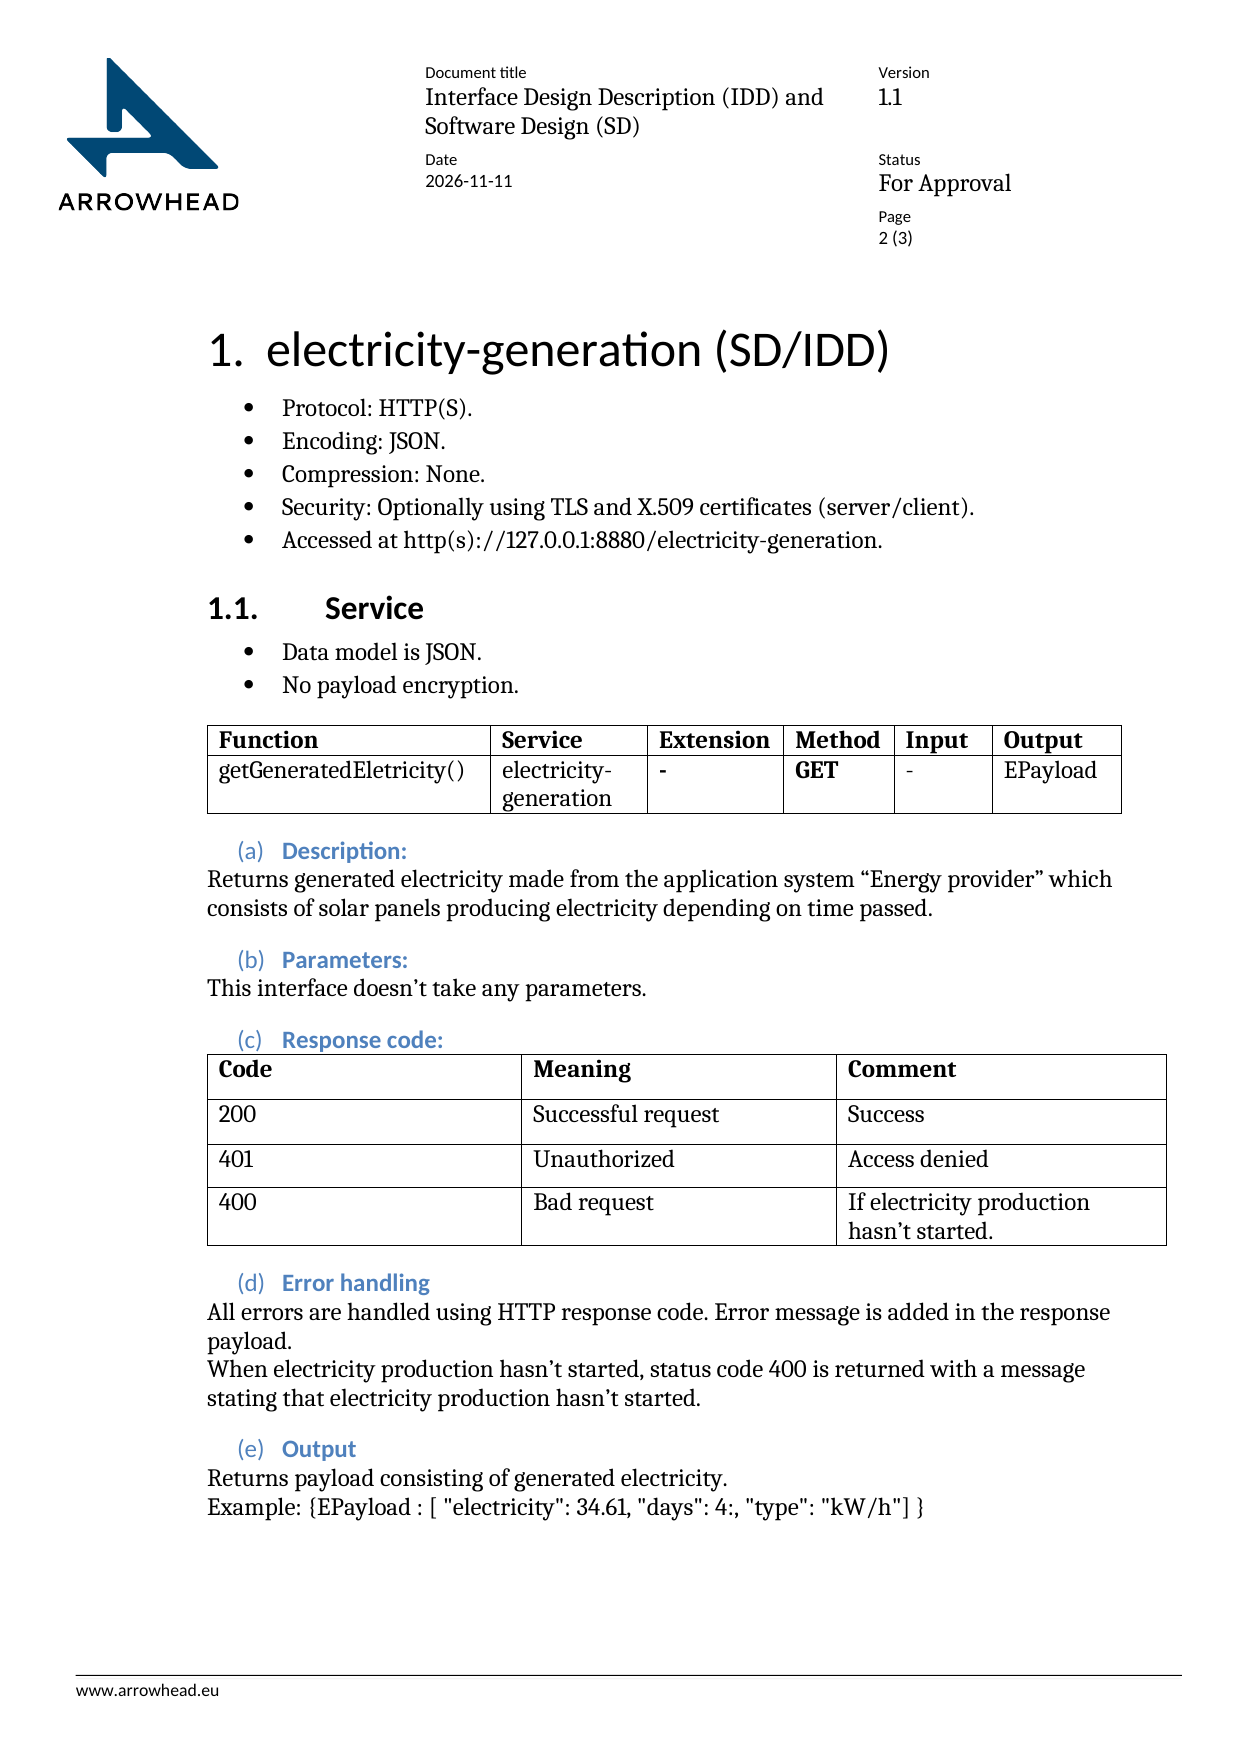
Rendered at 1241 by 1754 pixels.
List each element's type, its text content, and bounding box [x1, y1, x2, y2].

table_header Output [993, 726, 1121, 754]
subtitle Response code: [237, 1024, 1122, 1054]
table_cell getGeneratedEletricity() [208, 756, 490, 813]
text Returns generated electricity made from the application system “Energy provider” which consists of solar panels producing electricity depending on time passed. [207, 865, 1122, 923]
table_cell Successful request [522, 1100, 836, 1143]
text Returns payload consisting of generated electricity. [207, 1464, 1122, 1493]
table_header Extension [648, 726, 783, 754]
list Compression: None. [244, 459, 1122, 488]
list Protocol: HTTP(S). [244, 393, 1122, 422]
text Example: {EPayload : [ "electricity": 34.61, "days": 4:, "type": "kW/h"] } [207, 1493, 1122, 1522]
picture [58, 58, 239, 217]
table_cell Success [837, 1100, 1166, 1143]
list Accessed at http(s)://127.0.0.1:8880/electricity-generation. [244, 526, 1122, 554]
table_cell electricity-generation [491, 756, 647, 813]
text All errors are handled using HTTP response code. Error message is added in the response payload. [207, 1298, 1122, 1355]
text When electricity production hasn’t started, status code 400 is returned with a message stating that electricity production hasn’t started. [207, 1355, 1122, 1413]
table_cell EPayload [993, 756, 1121, 813]
table_cell Access denied [837, 1145, 1166, 1187]
table_header Code [208, 1055, 521, 1099]
subtitle Output [237, 1434, 1122, 1464]
text This interface doesn’t take any parameters. [207, 974, 1122, 1003]
table_cell - [648, 756, 783, 813]
table_cell 400 [208, 1188, 521, 1245]
table_cell Unauthorized [522, 1145, 836, 1187]
table_cell 200 [208, 1100, 521, 1143]
title electricity-generation (SD/IDD) [207, 327, 1122, 377]
list Security: Optionally using TLS and X.509 certificates (server/client). [244, 493, 1122, 521]
table_header Service [491, 726, 647, 754]
subtitle Service [207, 579, 1122, 629]
table_header Method [784, 726, 894, 754]
list Data model is JSON. [244, 638, 1122, 667]
subtitle Description: [237, 835, 1122, 865]
table_cell - [895, 756, 992, 813]
table_cell 401 [208, 1145, 521, 1187]
subtitle Parameters: [237, 944, 1122, 974]
table_header Meaning [522, 1055, 836, 1099]
list Encoding: JSON. [244, 427, 1122, 455]
table_header Function [208, 726, 490, 754]
subtitle Error handling [237, 1267, 1122, 1298]
table_cell If electricity production hasn’t started. [837, 1188, 1166, 1245]
table_header Input [895, 726, 992, 754]
table_header Comment [837, 1055, 1166, 1099]
list No payload encryption. [244, 671, 1122, 699]
table_cell Bad request [522, 1188, 836, 1245]
table_cell GET [784, 756, 894, 813]
